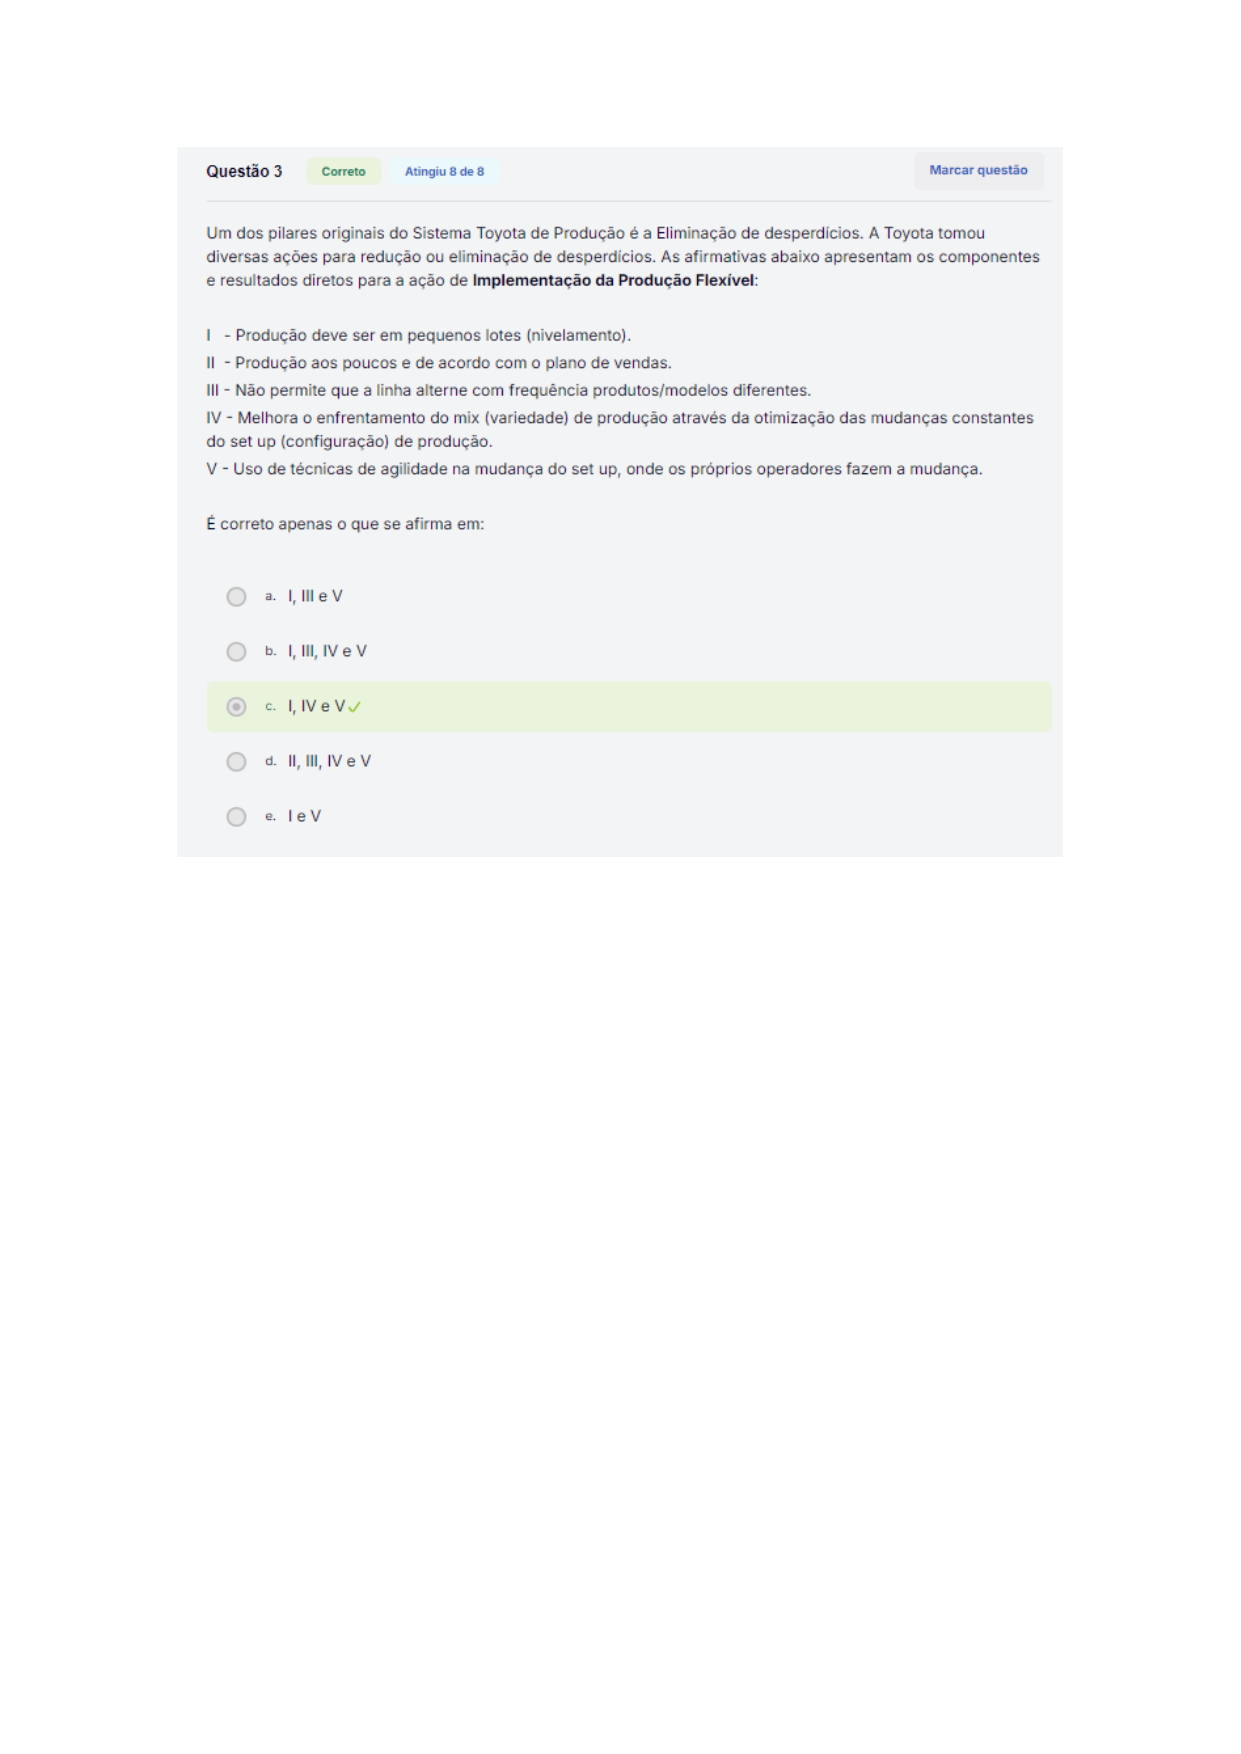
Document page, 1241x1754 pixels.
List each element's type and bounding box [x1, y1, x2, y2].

picture [177, 147, 1063, 857]
